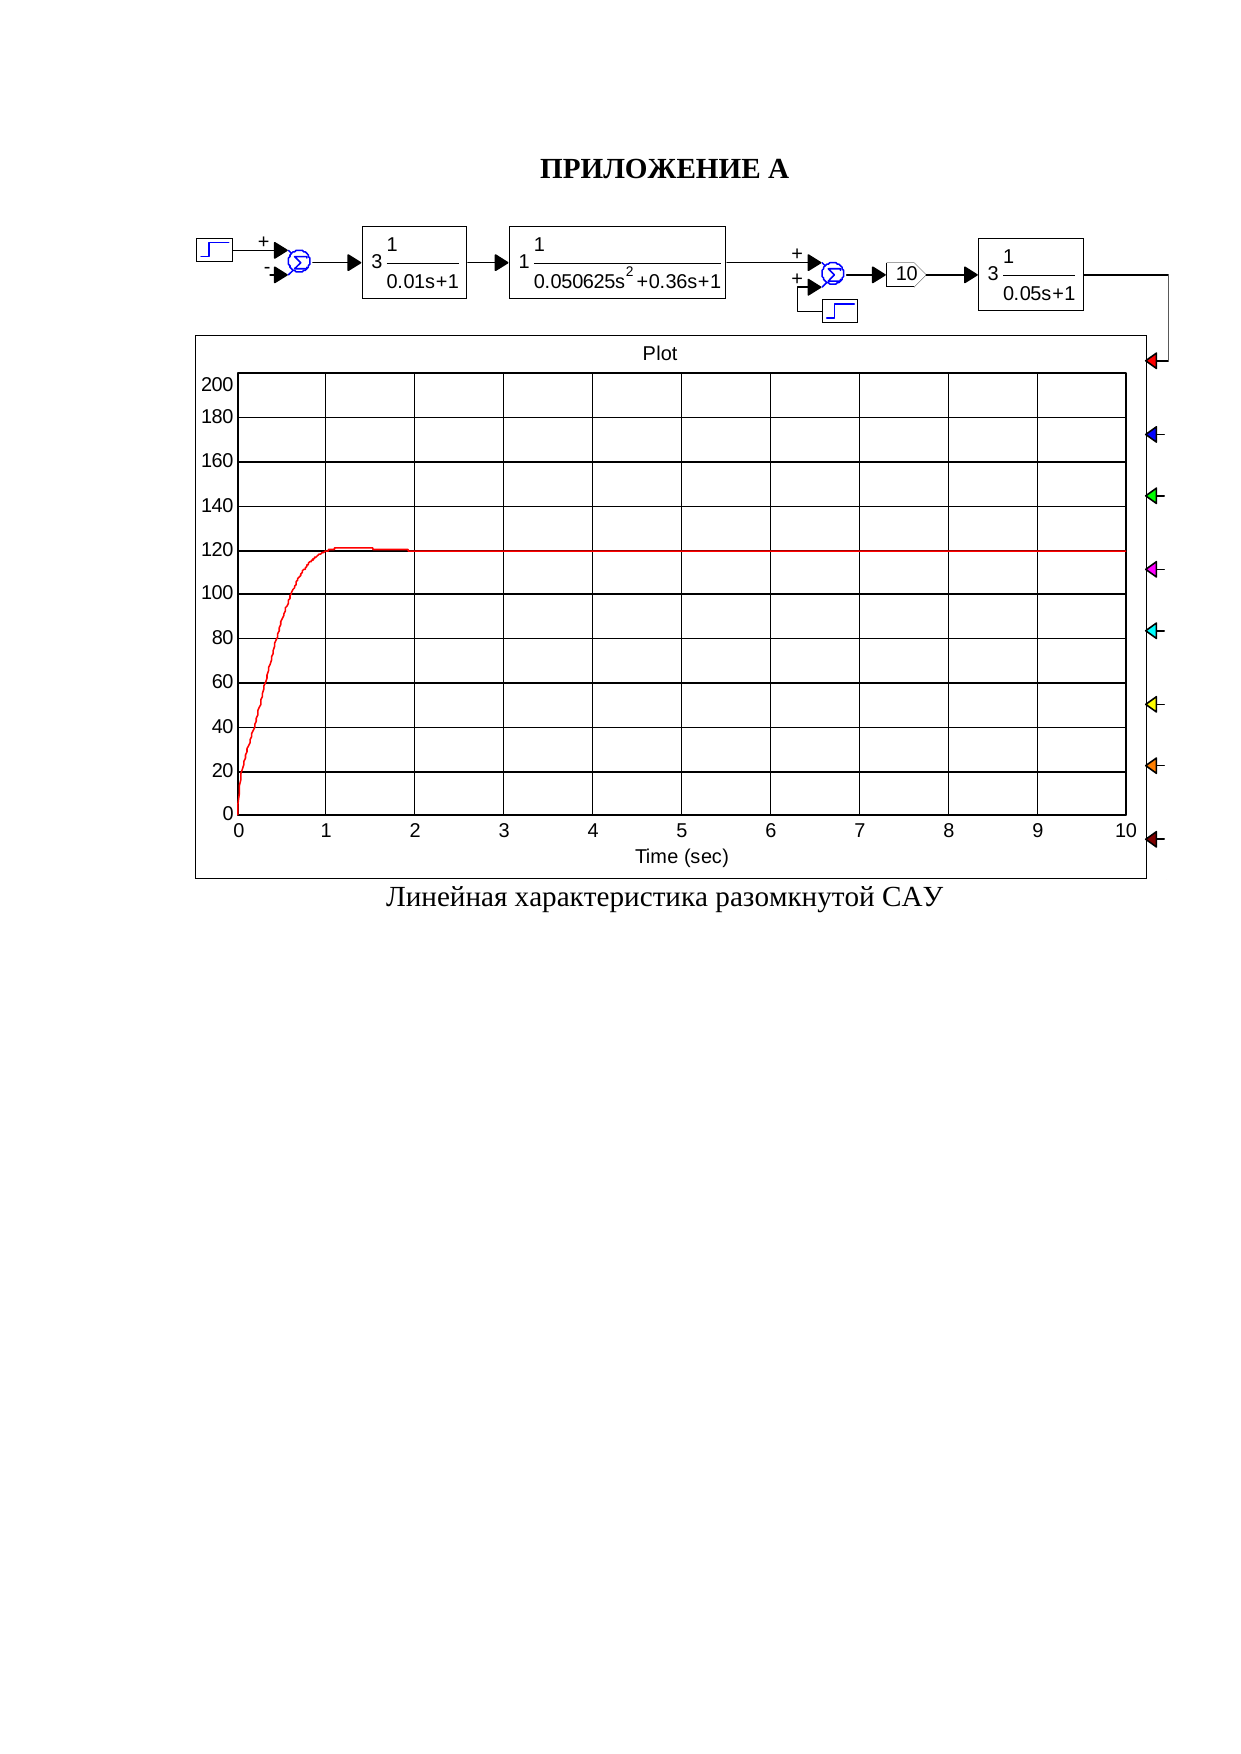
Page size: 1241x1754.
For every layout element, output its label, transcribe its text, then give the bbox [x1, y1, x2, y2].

text ПРИЛОЖЕНИЕ А [177, 152, 1152, 185]
text Линейная характеристика разомкнутой САУ [177, 879, 1152, 913]
